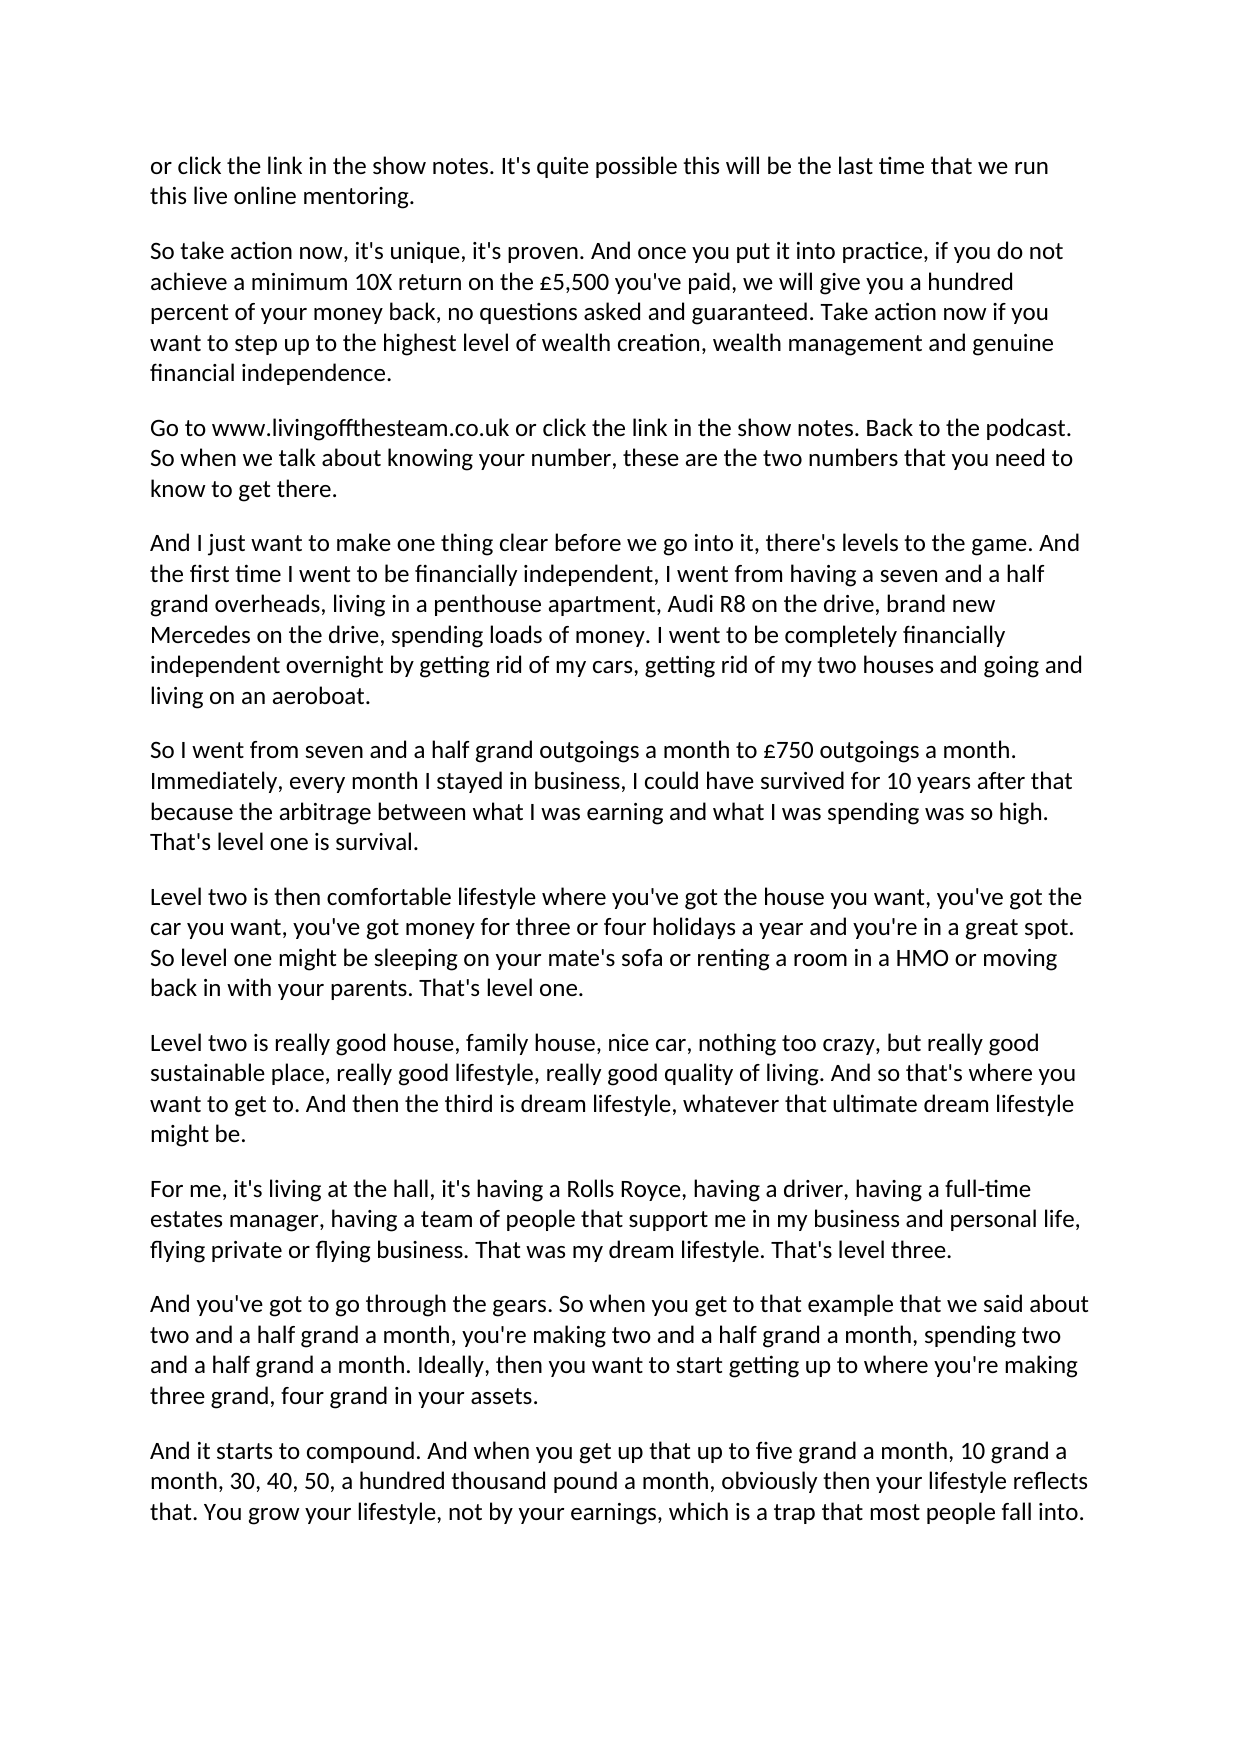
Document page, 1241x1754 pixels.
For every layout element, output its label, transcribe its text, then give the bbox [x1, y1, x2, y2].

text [150, 150, 1090, 211]
text Level two is really good house, family house, nice car, nothing too crazy, but really good sustainable place, really good lifestyle, really good quality of living. And so that's where you want to get to. And then the third is dream lifestyle, whatever that ultimate dream lifestyle might be. [150, 1027, 1090, 1149]
text So take action now, it's unique, it's proven. And once you put it into practice, if you do not achieve a minimum 10X return on the £5,500 you've paid, we will give you a hundred percent of your money back, no questions asked and guaranteed. Take action now if you want to step up to the highest level of wealth creation, wealth management and genuine financial independence. [150, 235, 1090, 388]
text And it starts to compound. And when you get up that up to five grand a month, 10 grand a month, 30, 40, 50, a hundred thousand pound a month, obviously then your lifestyle reflects that. You grow your lifestyle, not by your earnings, which is a trap that most people fall into. [150, 1435, 1090, 1526]
text So I went from seven and a half grand outgoings a month to £750 outgoings a month. Immediately, every month I stayed in business, I could have survived for 10 years after that because the arbitrage between what I was earning and what I was spending was so high. That's level one is survival. [150, 734, 1090, 857]
text And you've got to go through the gears. So when you get to that example that we said about two and a half grand a month, you're making two and a half grand a month, spending two and a half grand a month. Ideally, then you want to start getting up to where you're making three grand, four grand in your assets. [150, 1289, 1090, 1411]
text For me, it's living at the hall, it's having a Rolls Royce, having a driver, having a full-time estates manager, having a team of people that support me in my business and personal life, flying private or flying business. That was my dream lifestyle. That's level three. [150, 1173, 1090, 1264]
text And I just want to make one thing clear before we go into it, there's levels to the game. And the first time I went to be financially independent, I went from having a seven and a half grand overheads, living in a penthouse apartment, Audi R8 on the drive, brand new Mercedes on the drive, spending loads of money. I went to be completely financially independent overnight by getting rid of my cars, getting rid of my two houses and going and living on an aeroboat. [150, 527, 1090, 711]
text Level two is then comfortable lifestyle where you've got the house you want, you've got the car you want, you've got money for three or four holidays a year and you're in a great spot. So level one might be sleeping on your mate's sofa or renting a room in a HMO or moving back in with your parents. That's level one. [150, 881, 1090, 1003]
text Go to www.livingoffthesteam.co.uk or click the link in the show notes. Back to the podcast. So when we talk about knowing your number, these are the two numbers that you need to know to get there. [150, 412, 1090, 503]
